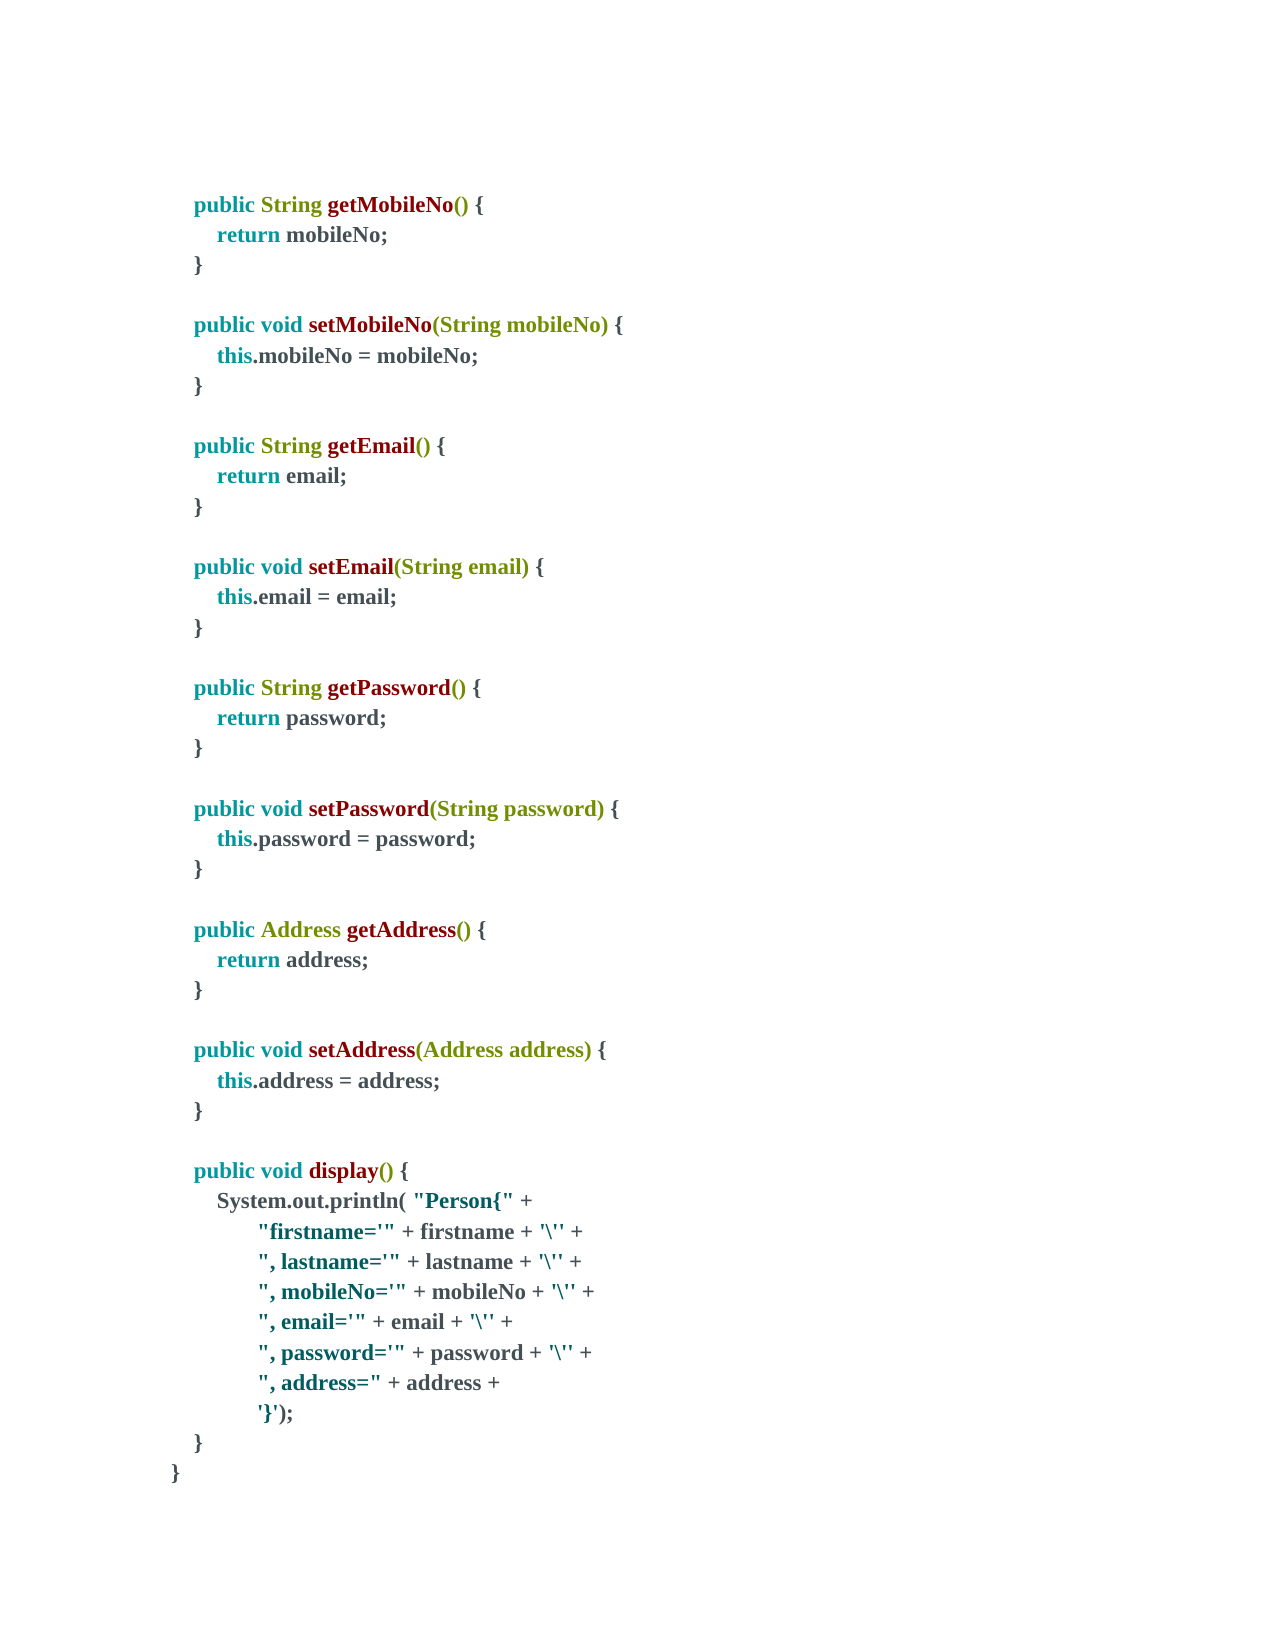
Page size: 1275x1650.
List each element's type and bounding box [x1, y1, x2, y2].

table_header [160, 150, 1135, 1500]
